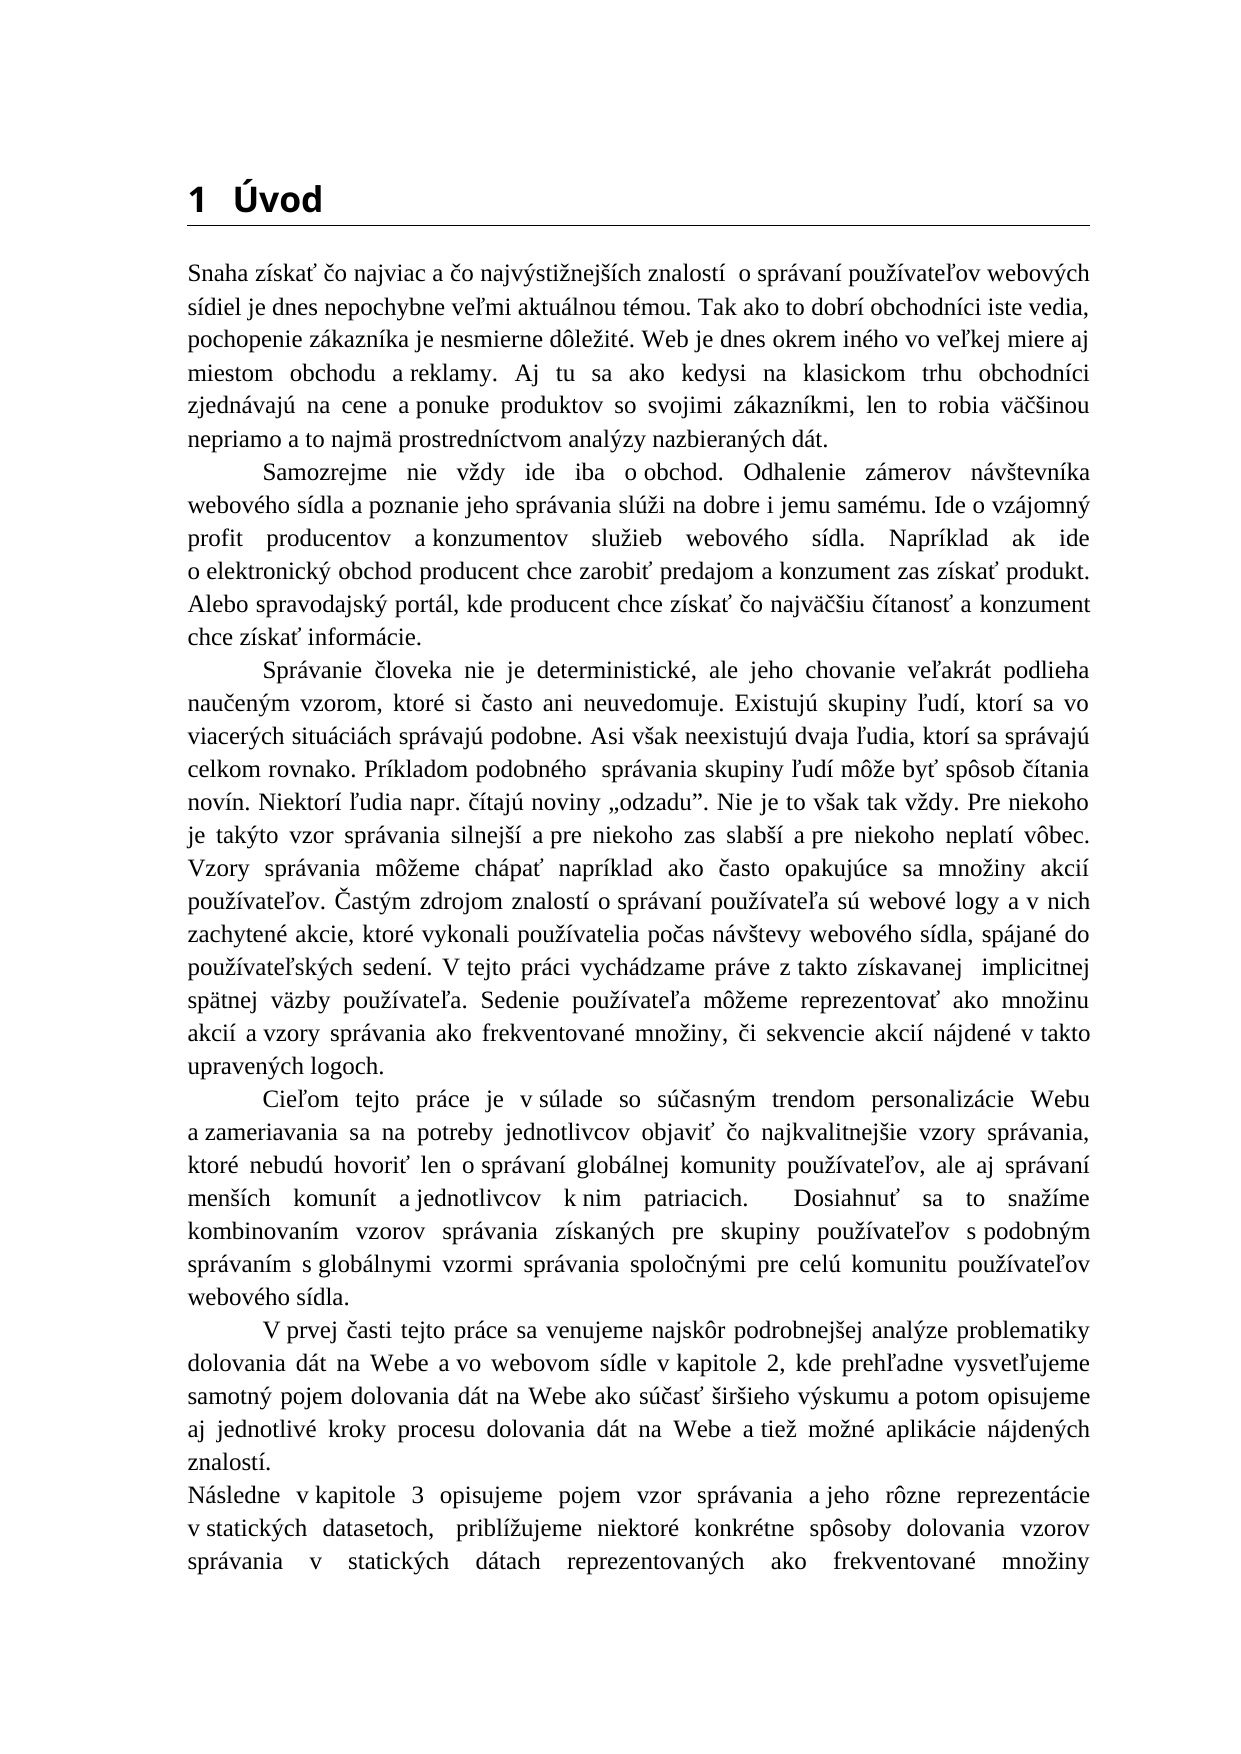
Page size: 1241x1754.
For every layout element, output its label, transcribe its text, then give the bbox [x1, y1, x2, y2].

text Snaha získať čo najviac a čo najvýstižnejších znalostí o správaní používateľov webových sídiel je dnes nepochybne veľmi aktuálnou témou. Tak ako to dobrí obchodníci iste vedia, pochopenie zákazníka je nesmierne dôležité. Web je dnes okrem iného vo veľkej miere aj miestom obchodu a reklamy. Aj tu sa ako kedysi na klasickom trhu obchodníci zjednávajú na cene a ponuke produktov so svojimi zákazníkmi, len to robia väčšinou nepriamo a to najmä prostredníctvom analýzy nazbieraných dát. [187, 258, 1090, 452]
text V prvej časti tejto práce sa venujeme najskôr podrobnejšej analýze problematiky dolovania dát na Webe a vo webovom sídle v kapitole 2, kde prehľadne vysvetľujeme samotný pojem dolovania dát na Webe ako súčasť širšieho výskumu a potom opisujeme aj jednotlivé kroky procesu dolovania dát na Webe a tiež možné aplikácie nájdených znalostí. [187, 1315, 1090, 1476]
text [187, 1480, 1090, 1575]
text Cieľom tejto práce je v súlade so súčasným trendom personalizácie Webu a zameriavania sa na potreby jednotlivcov objaviť čo najkvalitnejšie vzory správania, ktoré nebudú hovoriť len o správaní globálnej komunity používateľov, ale aj správaní menších komunít a jednotlivcov k nim patriacich. Dosiahnuť sa to snažíme kombinovaním vzorov správania získaných pre skupiny používateľov s podobným správaním s globálnymi vzormi správania spoločnými pre celú komunitu používateľov webového sídla. [187, 1084, 1090, 1311]
text Samozrejme nie vždy ide iba o obchod. Odhalenie zámerov návštevníka webového sídla a poznanie jeho správania slúži na dobre i jemu samému. Ide o vzájomný profit producentov a konzumentov služieb webového sídla. Napríklad ak ide o elektronický obchod producent chce zarobiť predajom a konzument zas získať produkt. Alebo spravodajský portál, kde producent chce získať čo najväčšiu čítanosť a konzument chce získať informácie. [187, 457, 1090, 651]
subtitle Úvod [187, 175, 1090, 225]
text Správanie človeka nie je deterministické, ale jeho chovanie veľakrát podlieha naučeným vzorom, ktoré si často ani neuvedomuje. Existujú skupiny ľudí, ktorí sa vo viacerých situáciách správajú podobne. Asi však neexistujú dvaja ľudia, ktorí sa správajú celkom rovnako. Príkladom podobného správania skupiny ľudí môže byť spôsob čítania novín. Niektorí ľudia napr. čítajú noviny „odzadu”. Nie je to však tak vždy. Pre niekoho je takýto vzor správania silnejší a pre niekoho zas slabší a pre niekoho neplatí vôbec. Vzory správania môžeme chápať napríklad ako často opakujúce sa množiny akcií používateľov. Častým zdrojom znalostí o správaní používateľa sú webové logy a v nich zachytené akcie, ktoré vykonali používatelia počas návštevy webového sídla, spájané do používateľských sedení. V tejto práci vychádzame práve z takto získavanej implicitnej spätnej väzby používateľa. Sedenie používateľa môžeme reprezentovať ako množinu akcií a vzory správania ako frekventované množiny, či sekvencie akcií nájdené v takto upravených logoch. [187, 655, 1090, 1080]
